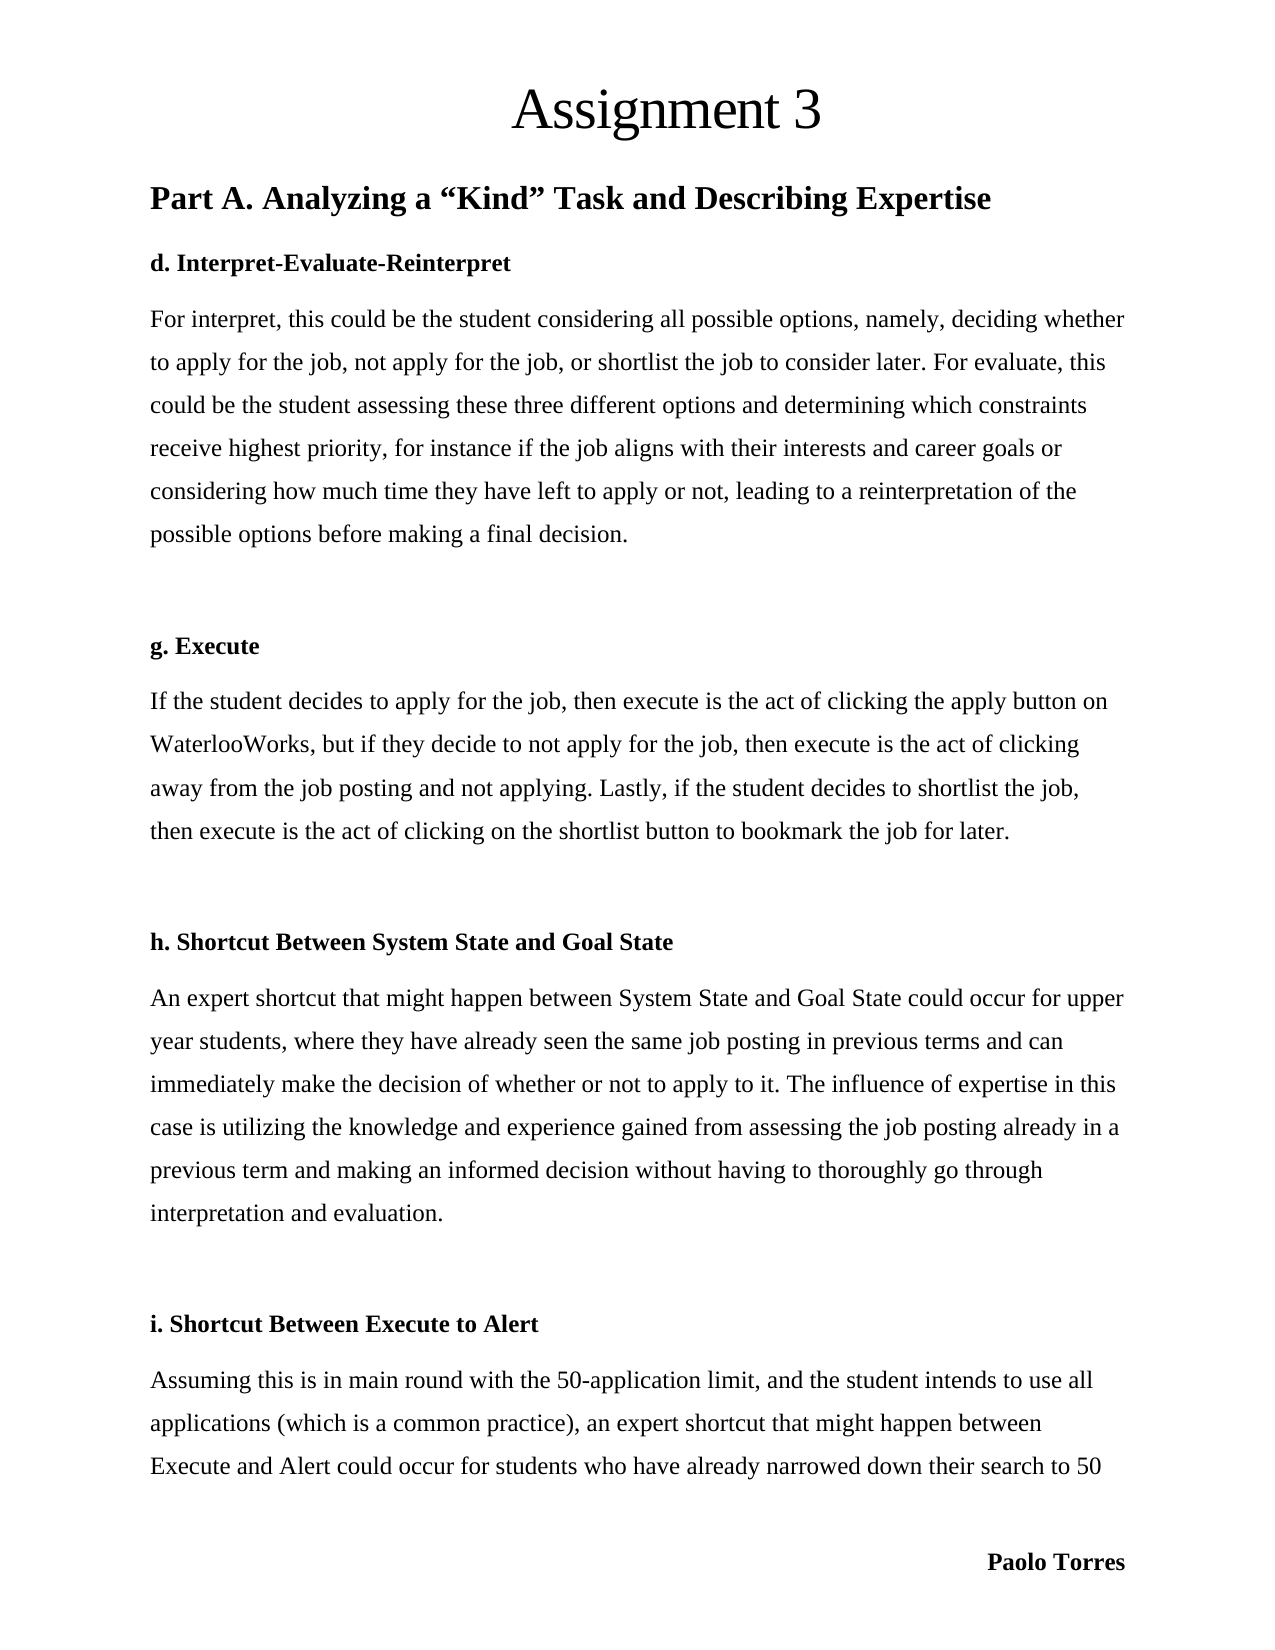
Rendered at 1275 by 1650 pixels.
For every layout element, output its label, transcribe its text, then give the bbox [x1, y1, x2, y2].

subtitle Part A. Analyzing a “Kind” Task and Describing Expertise [150, 178, 1125, 217]
text d. Interpret-Evaluate-Reinterpret [150, 248, 1125, 277]
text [150, 1365, 1125, 1480]
text If the student decides to apply for the job, then execute is the act of clicking the apply button on WaterlooWorks, but if they decide to not apply for the job, then execute is the act of clicking away from the job posting and not applying. Lastly, if the student decides to shortlist the job, then execute is the act of clicking on the shortlist button to bookmark the job for later. [150, 686, 1125, 844]
text g. Execute [150, 631, 1125, 659]
text For interpret, this could be the student considering all possible options, namely, deciding whether to apply for the job, not apply for the job, or shortlist the job to consider later. For evaluate, this could be the student assessing these three different options and determining which constraints receive highest priority, for instance if the job aligns with their interests and career goals or considering how much time they have left to apply or not, leading to a reinterpretation of the possible options before making a final decision. [150, 304, 1125, 548]
text h. Shortcut Between System State and Goal State [150, 927, 1125, 956]
text An expert shortcut that might happen between System State and Goal State could occur for upper year students, where they have already seen the same job posting in previous terms and can immediately make the decision of whether or not to apply to it. The influence of expertise in this case is utilizing the knowledge and experience gained from assessing the job posting already in a previous term and making an informed decision without having to thoroughly go through interpretation and evaluation. [150, 983, 1125, 1227]
text i. Shortcut Between Execute to Alert [150, 1309, 1125, 1338]
